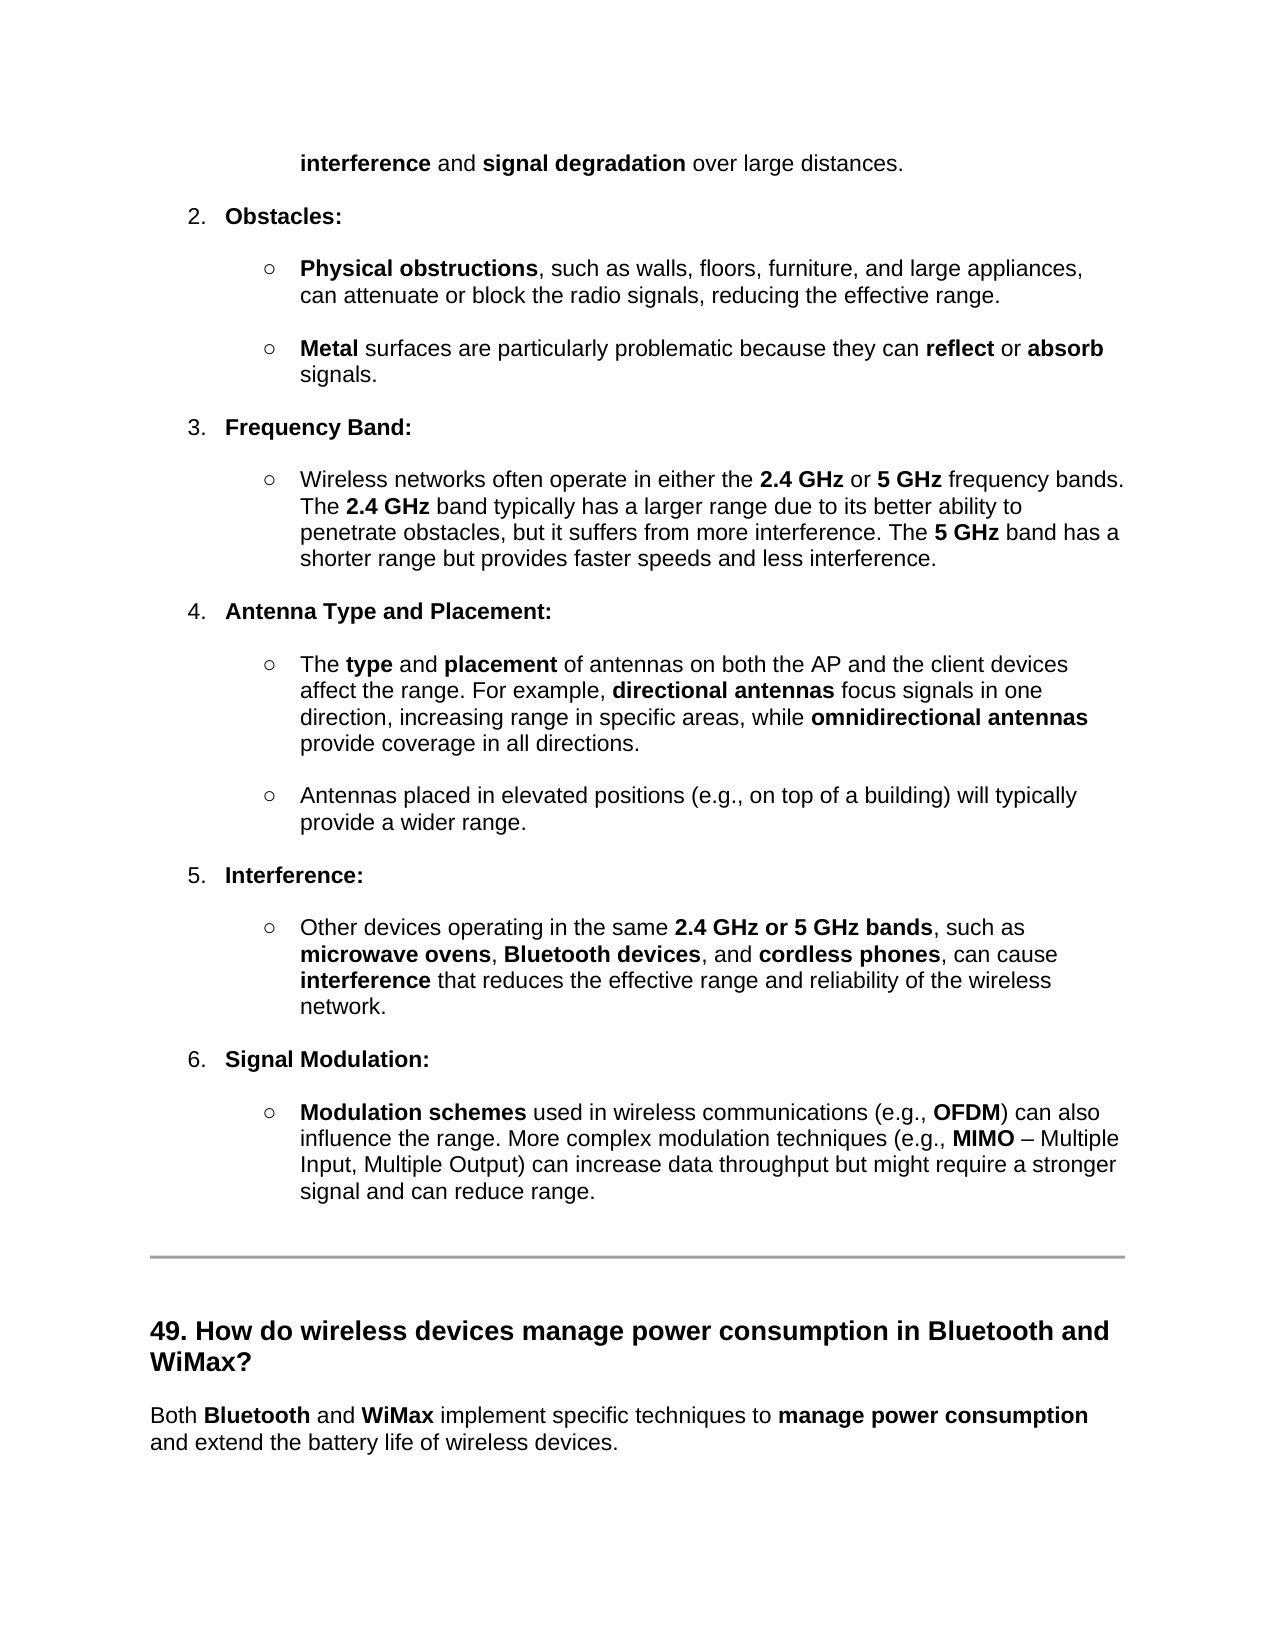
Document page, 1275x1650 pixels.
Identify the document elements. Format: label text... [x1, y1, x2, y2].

list Interference: [187, 862, 1125, 914]
text Both Bluetooth and WiMax implement specific techniques to manage power consumption and extend the battery life of wireless devices. [150, 1402, 1125, 1455]
list Antenna Type and Placement: [187, 598, 1125, 651]
list Obstacles: [187, 203, 1125, 255]
list Frequency Band: [187, 413, 1125, 466]
list Antennas placed in elevated positions (e.g., on top of a building) will typically provide a wider range. [262, 782, 1125, 862]
list Other devices operating in the same 2.4 GHz or 5 GHz bands, such as microwave ovens, Bluetooth devices, and cordless phones, can cause interference that reduces the effective range and reliability of the wireless network. [262, 914, 1125, 1046]
subtitle 49. How do wireless devices manage power consumption in Bluetooth and WiMax? [150, 1315, 1125, 1377]
list Signal Modulation: [187, 1046, 1125, 1099]
list Modulation schemes used in wireless communications (e.g., OFDM) can also influence the range. More complex modulation techniques (e.g., MIMO – Multiple Input, Multiple Output) can increase data throughput but might require a stronger signal and can reduce range. [262, 1099, 1125, 1231]
list Wireless networks often operate in either the 2.4 GHz or 5 GHz frequency bands. The 2.4 GHz band typically has a larger range due to its better ability to penetrate obstacles, but it suffers from more interference. The 5 GHz band has a shorter range but provides faster speeds and less interference. [262, 466, 1125, 598]
list Metal surfaces are particularly problematic because they can reflect or absorb signals. [262, 334, 1125, 413]
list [262, 150, 1125, 203]
list Physical obstructions, such as walls, floors, furniture, and large appliances, can attenuate or block the radio signals, reducing the effective range. [262, 255, 1125, 334]
list The type and placement of antennas on both the AP and the client devices affect the range. For example, directional antennas focus signals in one direction, increasing range in specific areas, while omnidirectional antennas provide coverage in all directions. [262, 651, 1125, 782]
